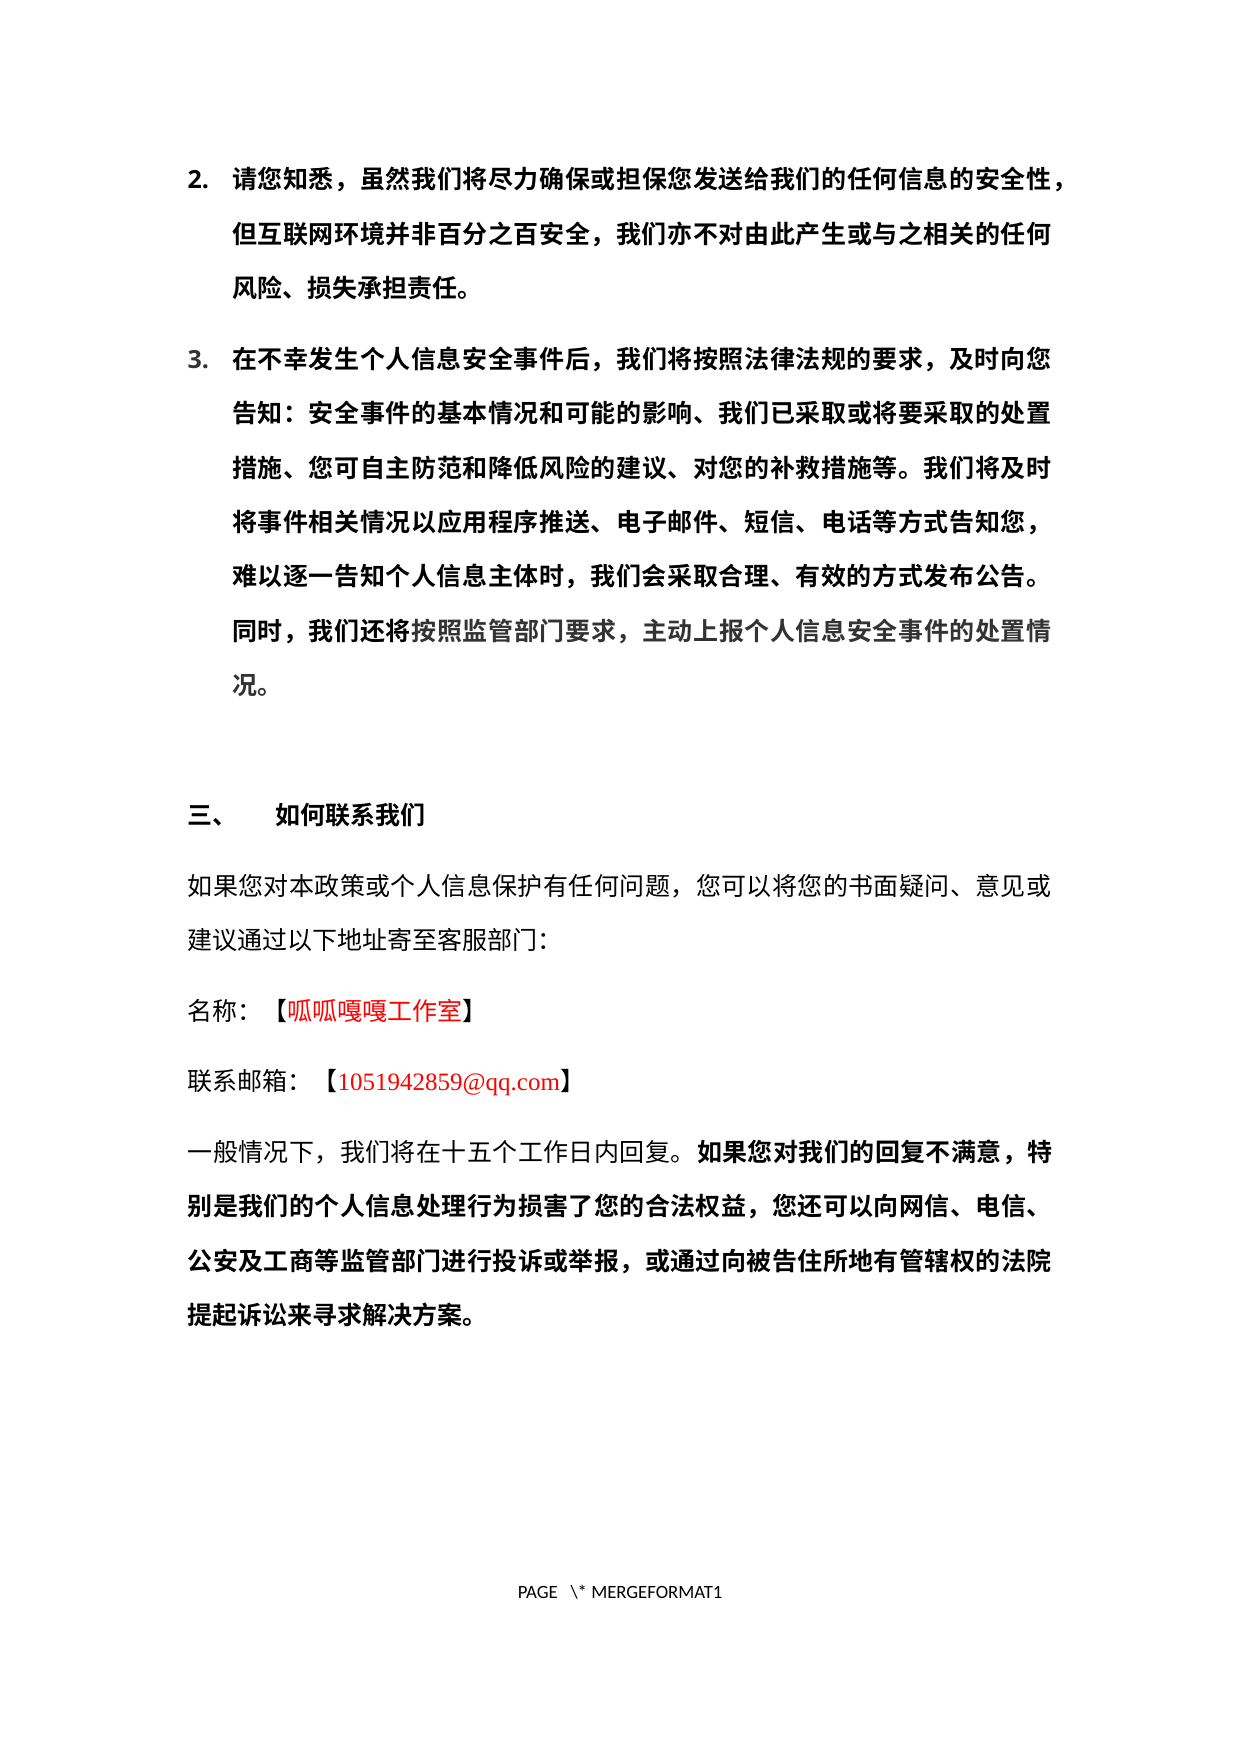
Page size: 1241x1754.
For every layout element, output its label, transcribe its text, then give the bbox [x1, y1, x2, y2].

text 一般情况下，我们将在十五个工作日内回复。如果您对我们的回复不满意，特别是我们的个人信息处理行为损害了您的合法权益，您还可以向网信、电信、公安及工商等监管部门进行投诉或举报，或通过向被告住所地有管辖权的法院提起诉讼来寻求解决方案。 [187, 1132, 1053, 1332]
text 联系邮箱：【1051942859@qq.com】 [187, 1062, 1053, 1098]
text 名称：【呱呱嘎嘎工作室】 [187, 991, 1053, 1027]
list 在不幸发生个人信息安全事件后，我们将按照法律法规的要求，及时向您告知：安全事件的基本情况和可能的影响、我们已采取或将要采取的处置措施、您可自主防范和降低风险的建议、对您的补救措施等。我们将及时将事件相关情况以应用程序推送、电子邮件、短信、电话等方式告知您，难以逐一告知个人信息主体时，我们会采取合理、有效的方式发布公告。同时，我们还将按照监管部门要求，主动上报个人信息安全事件的处置情况。 [187, 339, 1053, 702]
list 请您知悉，虽然我们将尽力确保或担保您发送给我们的任何信息的安全性，但互联网环境并非百分之百安全，我们亦不对由此产生或与之相关的任何风险、损失承担责任。 [187, 160, 1053, 305]
list 如何联系我们 [187, 796, 1053, 832]
text 如果您对本政策或个人信息保护有任何问题，您可以将您的书面疑问、意见或建议通过以下地址寄至客服部门： [187, 866, 1053, 957]
